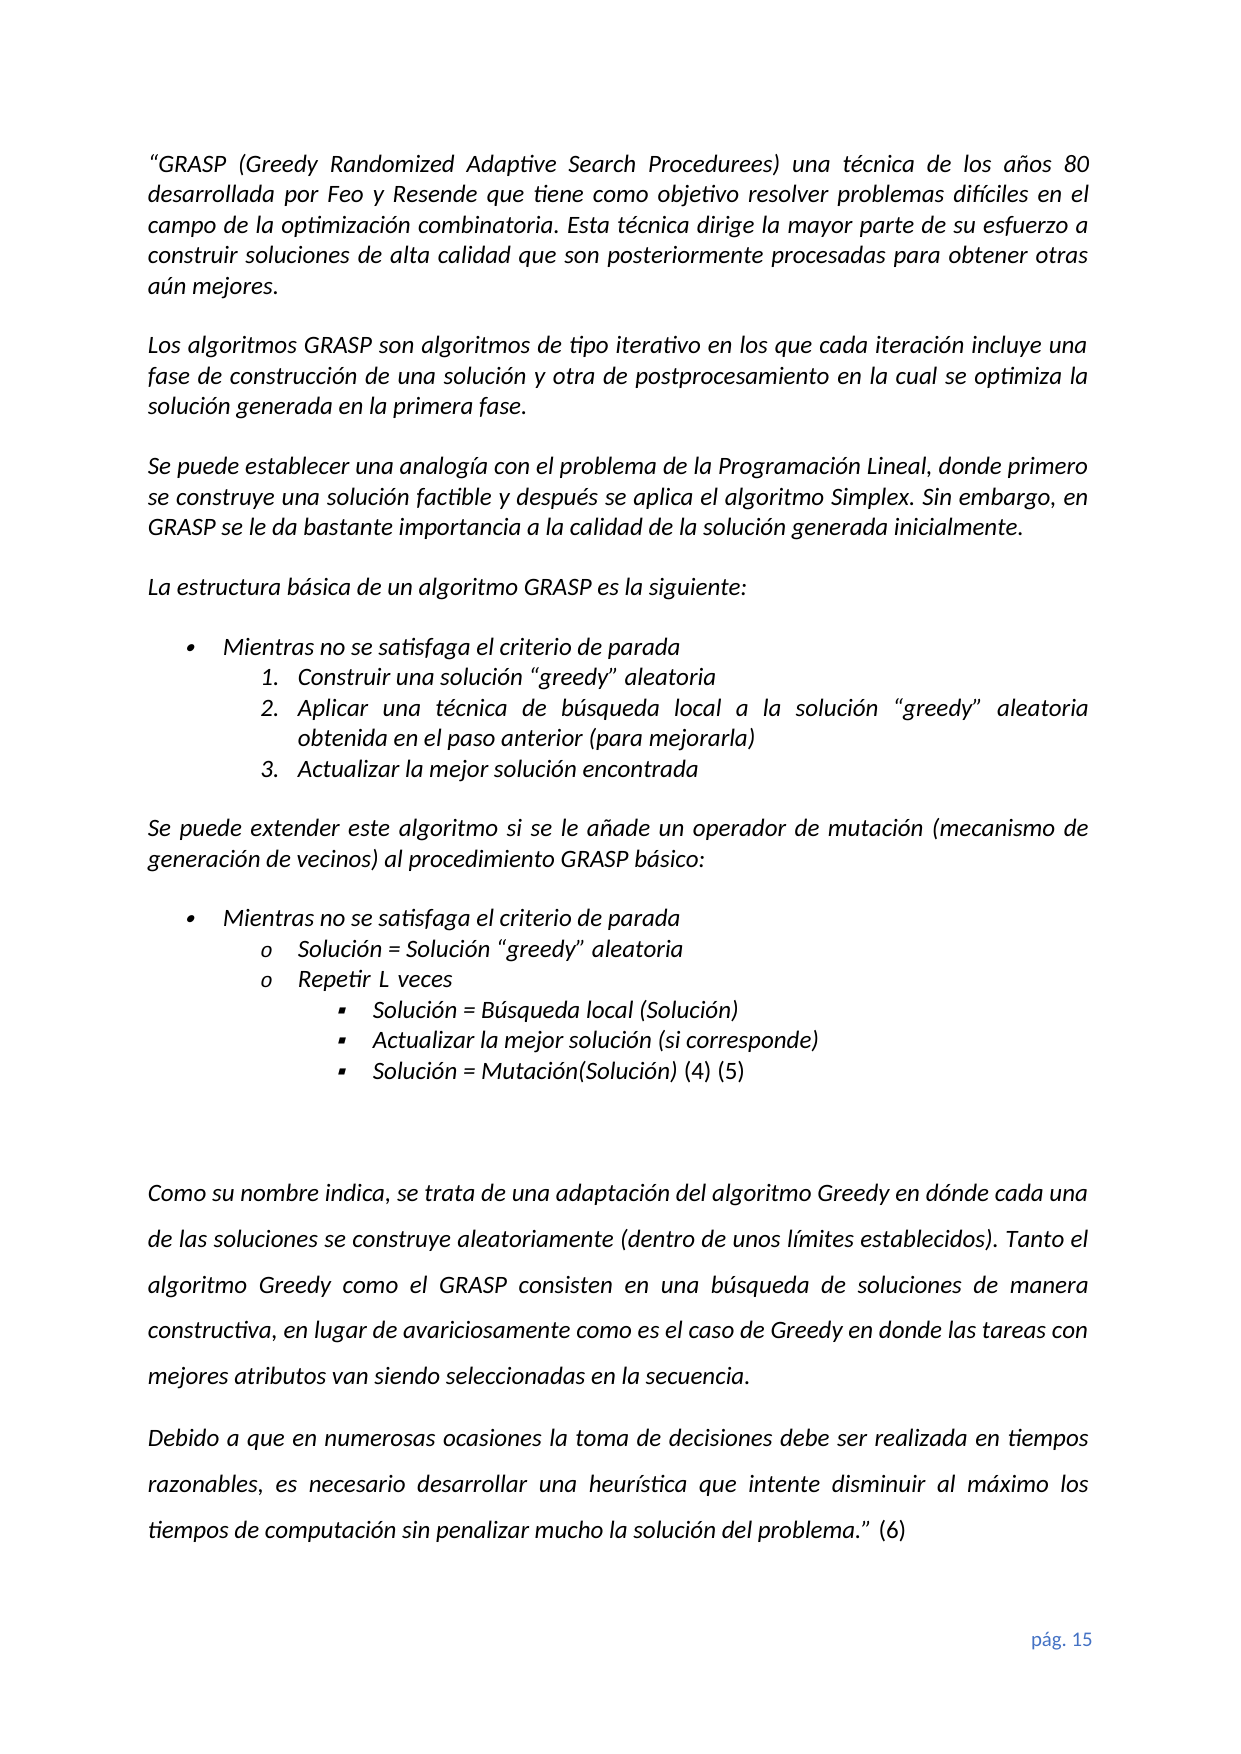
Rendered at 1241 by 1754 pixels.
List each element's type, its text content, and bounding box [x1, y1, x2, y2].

list Solución = Búsqueda local (Solución) [335, 994, 1092, 1025]
text La estructura básica de un algoritmo GRASP es la siguiente: [148, 571, 1092, 601]
text Debido a que en numerosas ocasiones la toma de decisiones debe ser realizada en tiempos razonables, es necesario desarrollar una heurística que intente disminuir al máximo los tiempos de computación sin penalizar mucho la solución del problema.” [148, 1423, 1092, 1544]
list Solución = Solución “greedy” aleatoria [260, 933, 1092, 964]
list Actualizar la mejor solución (si corresponde) [335, 1025, 1092, 1055]
list Repetir L veces [260, 964, 1092, 994]
list Mientras no se satisfaga el criterio de parada [185, 631, 1092, 661]
text Como su nombre indica, se trata de una adaptación del algoritmo Greedy en dónde cada una de las soluciones se construye aleatoriamente (dentro de unos límites establecidos). Tanto el algoritmo Greedy como el GRASP consisten en una búsqueda de soluciones de manera constructiva, en lugar de avariciosamente como es el caso de Greedy en donde las tareas con mejores atributos van siendo seleccionadas en la secuencia. [148, 1177, 1092, 1391]
text Se puede extender este algoritmo si se le añade un operador de mutación (mecanismo de generación de vecinos) al procedimiento GRASP básico: [148, 812, 1092, 873]
list Solución = Mutación(Solución) [335, 1055, 1092, 1086]
text Se puede establecer una analogía con el problema de la Programación Lineal, donde primero se construye una solución factible y después se aplica el algoritmo Simplex. Sin embargo, en GRASP se le da bastante importancia a la calidad de la solución generada inicialmente. [148, 450, 1092, 542]
list Actualizar la mejor solución encontrada [260, 753, 1092, 783]
text “GRASP (Greedy Randomized Adaptive Search Procedurees) una técnica de los años 80 desarrollada por Feo y Resende que tiene como objetivo resolver problemas difíciles en el campo de la optimización combinatoria. Esta técnica dirige la mayor parte de su esfuerzo a construir soluciones de alta calidad que son posteriormente procesadas para obtener otras aún mejores. [148, 148, 1092, 300]
list Aplicar una técnica de búsqueda local a la solución “greedy” aleatoria obtenida en el paso anterior (para mejorarla) [260, 692, 1092, 753]
list Construir una solución “greedy” aleatoria [260, 661, 1092, 692]
text Los algoritmos GRASP son algoritmos de tipo iterativo en los que cada iteración incluye una fase de construcción de una solución y otra de postprocesamiento en la cual se optimiza la solución generada en la primera fase. [148, 329, 1092, 421]
list Mientras no se satisfaga el criterio de parada [185, 903, 1092, 933]
